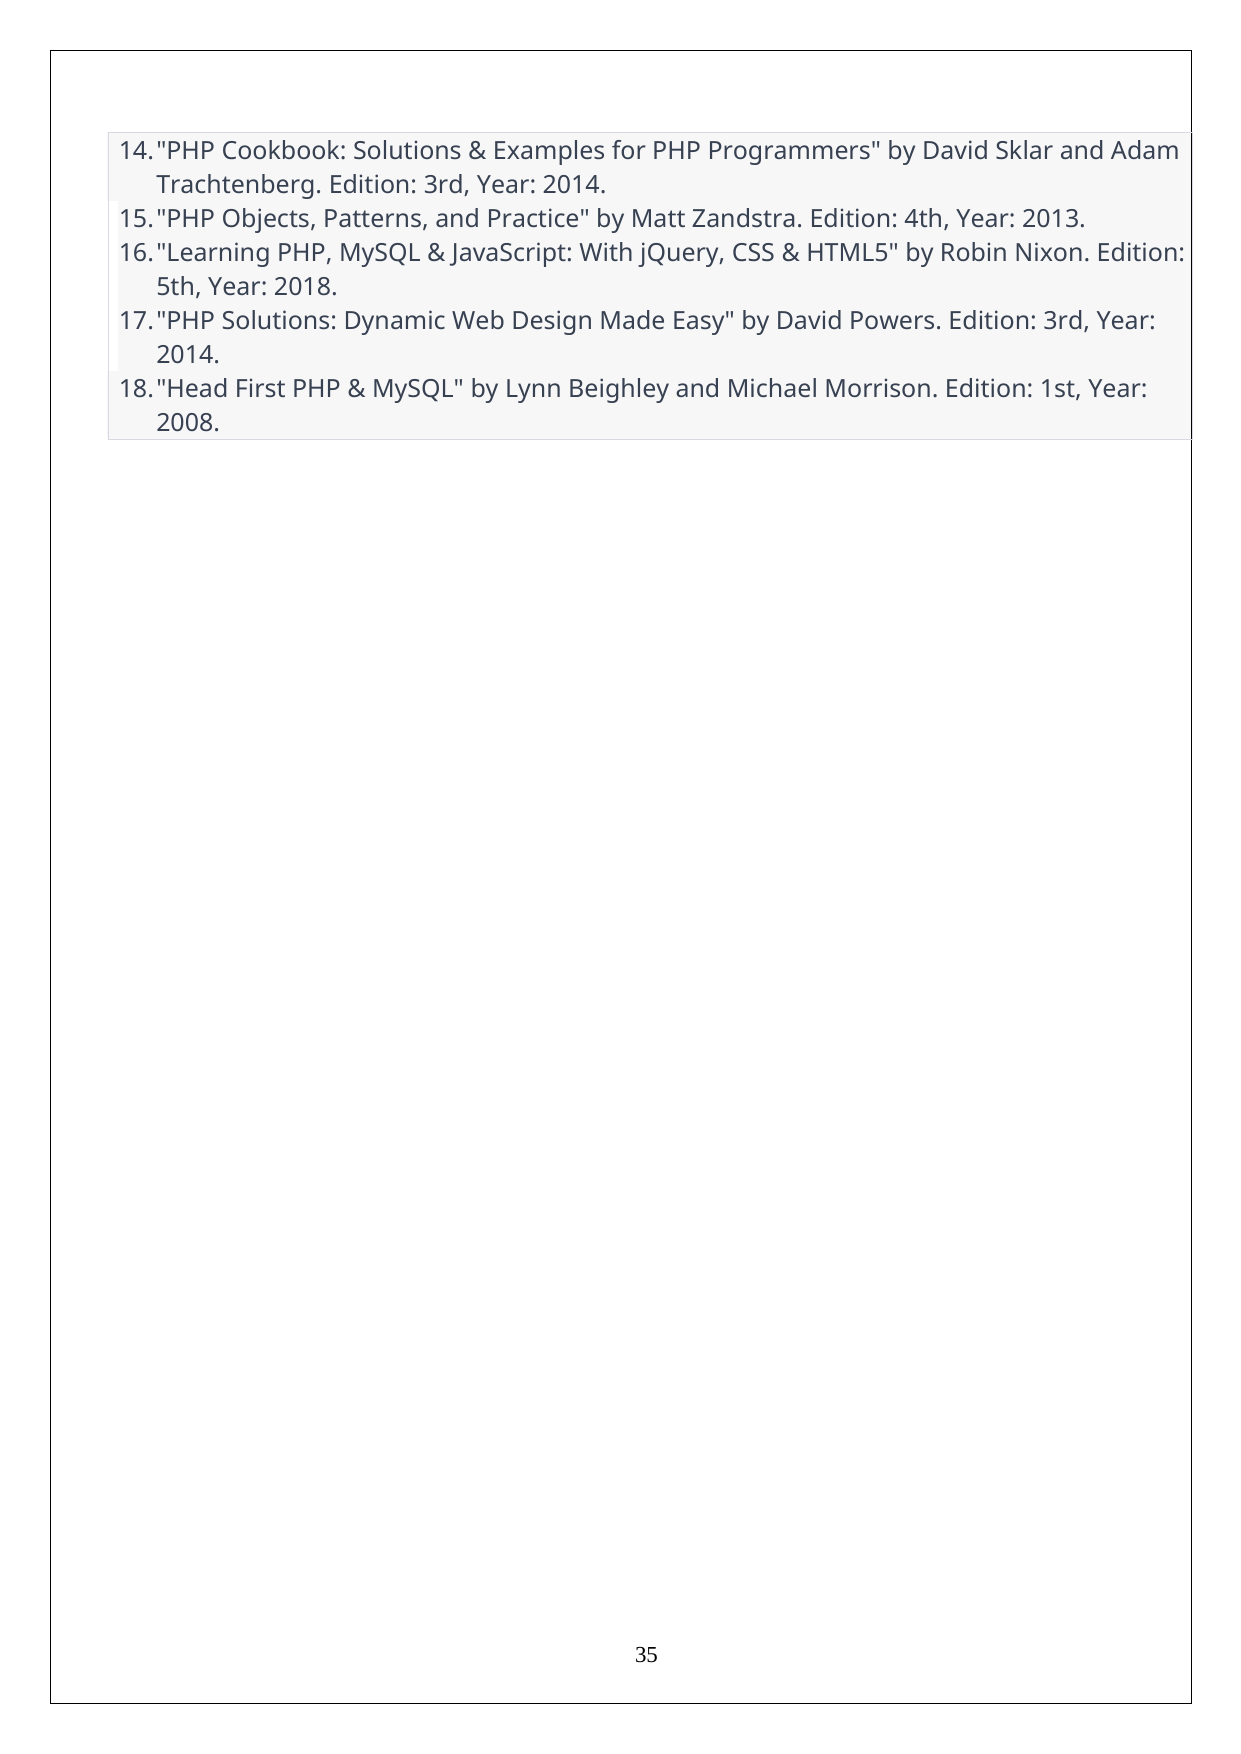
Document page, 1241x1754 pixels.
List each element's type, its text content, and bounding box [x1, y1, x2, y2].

list "PHP Objects, Patterns, and Practice" by Matt Zandstra. Edition: 4th, Year: 2013. [118, 201, 1191, 235]
list "PHP Cookbook: Solutions & Examples for PHP Programmers" by David Sklar and Adam Trachtenberg. Edition: 3rd, Year: 2014. [109, 133, 1191, 201]
list "Learning PHP, MySQL & JavaScript: With jQuery, CSS & HTML5" by Robin Nixon. Edition: 5th, Year: 2018. [118, 235, 1191, 303]
list "PHP Solutions: Dynamic Web Design Made Easy" by David Powers. Edition: 3rd, Year: 2014. [118, 303, 1191, 370]
list "Head First PHP & MySQL" by Lynn Beighley and Michael Morrison. Edition: 1st, Year: 2008. [109, 370, 1191, 439]
